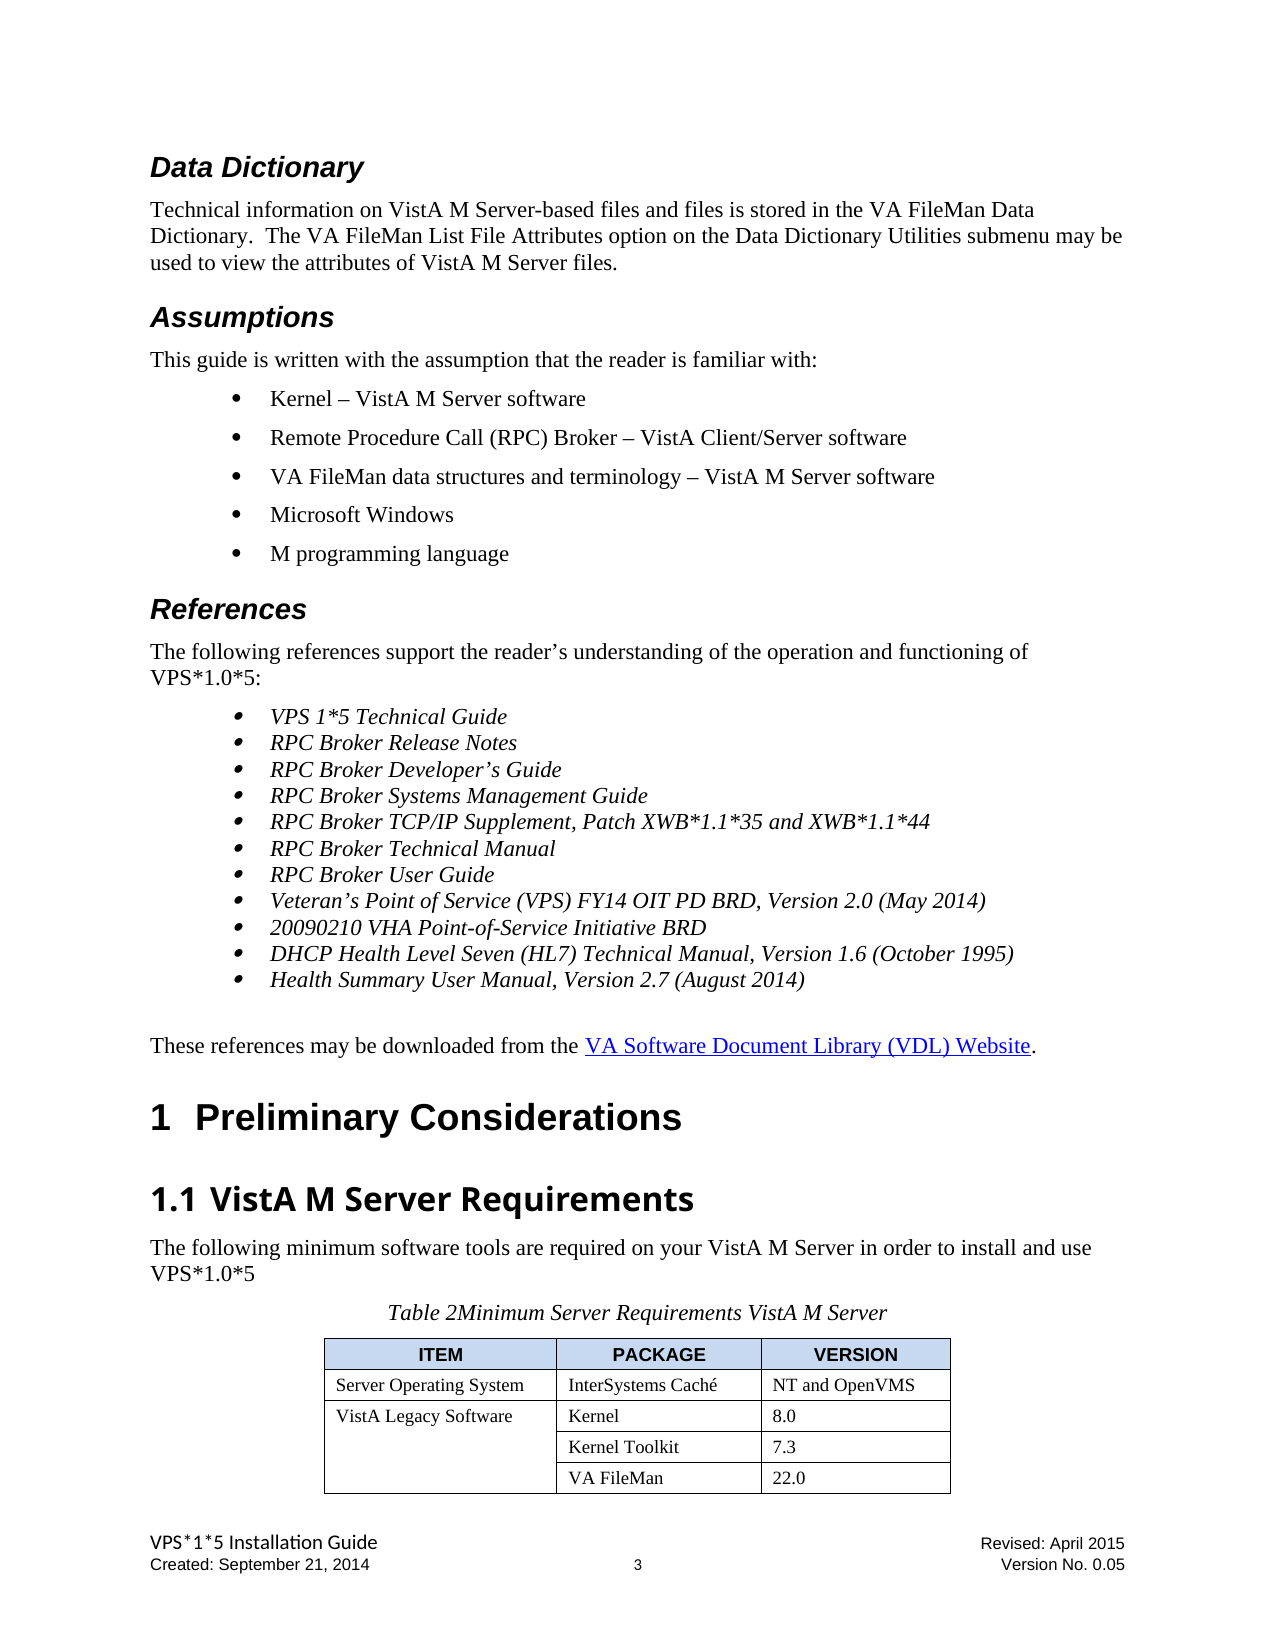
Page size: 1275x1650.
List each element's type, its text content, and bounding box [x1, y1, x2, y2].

list RPC Broker TCP/IP Supplement, Patch XWB*1.1*35 and XWB*1.1*44 [232, 808, 1125, 835]
subtitle Preliminary Considerations [150, 1096, 1125, 1139]
text Technical information on VistA M Server-based files and files is stored in the VA FileMan Data Dictionary. The VA FileMan List File Attributes option on the Data Dictionary Utilities submenu may be used to view the attributes of VistA M Server files. [150, 196, 1125, 275]
list Remote Procedure Call (RPC) Broker – VistA Client/Server software [232, 424, 1125, 450]
subtitle Data Dictionary [150, 150, 1125, 183]
table_header PACKAGE [557, 1339, 761, 1369]
subtitle VistA M Server Requirements [150, 1176, 1125, 1222]
subtitle Assumptions [150, 300, 1125, 334]
list VPS 1*5 Technical Guide [232, 703, 1125, 729]
table_cell Kernel [557, 1401, 761, 1431]
text The following minimum software tools are required on your VistA M Server in order to install and use VPS*1.0*5 [150, 1234, 1125, 1287]
list Health Summary User Manual, Version 2.7 (August 2014) [232, 967, 1125, 993]
text These references may be downloaded from the VA Software Document Library (VDL) Website. [150, 1032, 1125, 1058]
table_header VERSION [762, 1339, 950, 1369]
list DHCP Health Level Seven (HL7) Technical Manual, Version 1.6 (October 1995) [232, 940, 1125, 967]
list 20090210 VHA Point-of-Service Initiative BRD [232, 914, 1125, 940]
table_cell 22.0 [762, 1463, 950, 1493]
subtitle References [150, 592, 1125, 625]
list VA FileMan data structures and terminology – VistA M Server software [232, 463, 1125, 489]
table_cell VistA Legacy Software [325, 1401, 556, 1493]
list RPC Broker Systems Management Guide [232, 782, 1125, 808]
text The following references support the reader’s understanding of the operation and functioning of VPS*1.0*5: [150, 638, 1125, 691]
table_header ITEM [325, 1339, 556, 1369]
list RPC Broker Technical Manual [232, 835, 1125, 861]
table_cell 8.0 [762, 1401, 950, 1431]
list Veteran’s Point of Service (VPS) FY14 OIT PD BRD, Version 2.0 (May 2014) [232, 887, 1125, 914]
table_cell InterSystems Caché [557, 1370, 761, 1400]
table_cell Kernel Toolkit [557, 1432, 761, 1462]
table_cell Server Operating System [325, 1370, 556, 1400]
table_cell VA FileMan [557, 1463, 761, 1493]
list M programming language [232, 540, 1125, 567]
list RPC Broker Release Notes [232, 729, 1125, 756]
table_cell 7.3 [762, 1432, 950, 1462]
list Kernel – VistA M Server software [232, 385, 1125, 411]
list RPC Broker Developer’s Guide [232, 756, 1125, 782]
table_cell NT and OpenVMS [762, 1370, 950, 1400]
list Microsoft Windows [232, 502, 1125, 528]
list RPC Broker User Guide [232, 861, 1125, 887]
text This guide is written with the assumption that the reader is familiar with: [150, 346, 1125, 372]
